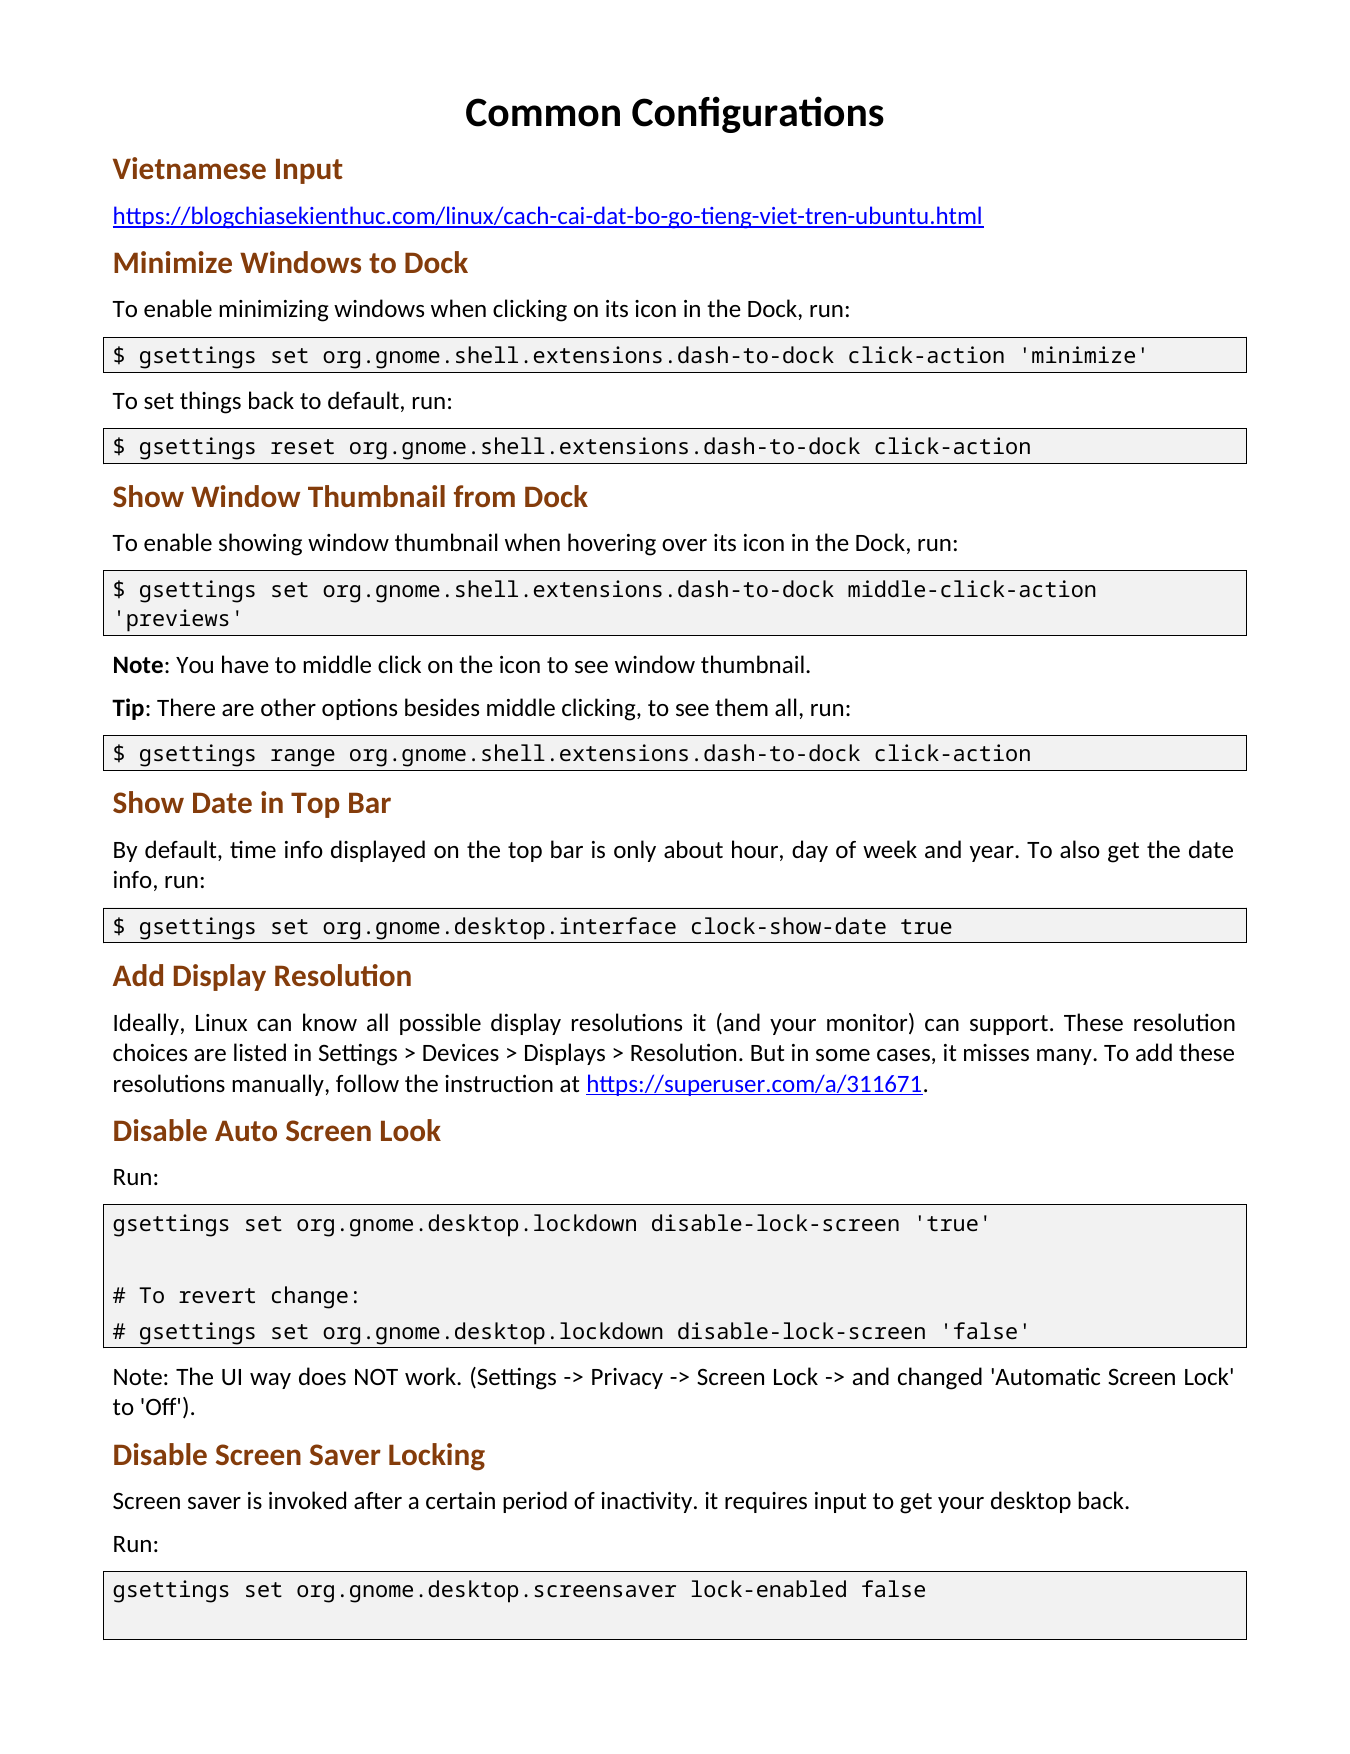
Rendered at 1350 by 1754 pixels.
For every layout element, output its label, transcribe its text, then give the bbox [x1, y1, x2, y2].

subtitle Show Date in Top Bar [112, 783, 1237, 821]
text To enable showing window thumbnail when hovering over its icon in the Dock, run: [112, 527, 1237, 558]
text Run: [112, 1161, 1237, 1192]
text To set things back to default, run: [112, 385, 1237, 416]
text $ gsettings reset org.gnome.shell.extensions.dash-to-dock click-action [104, 429, 1246, 463]
text Ideally, Linux can know all possible display resolutions it (and your monitor) can support. These resolution choices are listed in Settings > Devices > Displays > Resolution. But in some cases, it misses many. To add these resolutions manually, follow the instruction at https://superuser.com/a/311671. [112, 1007, 1237, 1098]
text gsettings set org.gnome.desktop.screensaver lock-enabled false [104, 1572, 1246, 1604]
text gsettings set org.gnome.desktop.lockdown disable-lock-screen 'true' [104, 1205, 1246, 1237]
text To enable minimizing windows when clicking on its icon in the Dock, run: [112, 294, 1237, 324]
subtitle Disable Auto Screen Look [112, 1111, 1237, 1149]
text $ gsettings set org.gnome.shell.extensions.dash-to-dock middle-click-action 'previews' [104, 571, 1246, 635]
text Tip: There are other options besides middle clicking, to see them all, run: [112, 692, 1237, 722]
text # gsettings set org.gnome.desktop.lockdown disable-lock-screen 'false' [104, 1312, 1246, 1347]
text Screen saver is invoked after a certain period of inactivity. it requires input to get your desktop back. [112, 1485, 1237, 1516]
text Note: You have to middle click on the icon to see window thumbnail. [112, 649, 1237, 679]
text $ gsettings range org.gnome.shell.extensions.dash-to-dock click-action [104, 736, 1246, 770]
text By default, time info displayed on the top bar is only about hour, day of week and year. To also get the date info, run: [112, 834, 1237, 895]
subtitle Vietnamese Input [112, 149, 1237, 187]
text Run: [112, 1528, 1237, 1559]
text $ gsettings set org.gnome.shell.extensions.dash-to-dock click-action 'minimize' [104, 338, 1246, 372]
subtitle Minimize Windows to Dock [112, 243, 1237, 281]
text Note: The UI way does NOT work. (Settings -> Privacy -> Screen Lock -> and changed 'Automatic Screen Lock' to 'Off'). [112, 1361, 1237, 1422]
subtitle Show Window Thumbnail from Dock [112, 477, 1237, 515]
text # To revert change: [104, 1276, 1246, 1309]
text https://blogchiasekienthuc.com/linux/cach-cai-dat-bo-go-tieng-viet-tren-ubuntu.html [112, 200, 1237, 231]
subtitle Add Display Resolution [112, 956, 1237, 994]
text $ gsettings set org.gnome.desktop.interface clock-show-date true [104, 909, 1246, 942]
subtitle Disable Screen Saver Locking [112, 1434, 1237, 1473]
subtitle Common Configurations [112, 86, 1237, 137]
